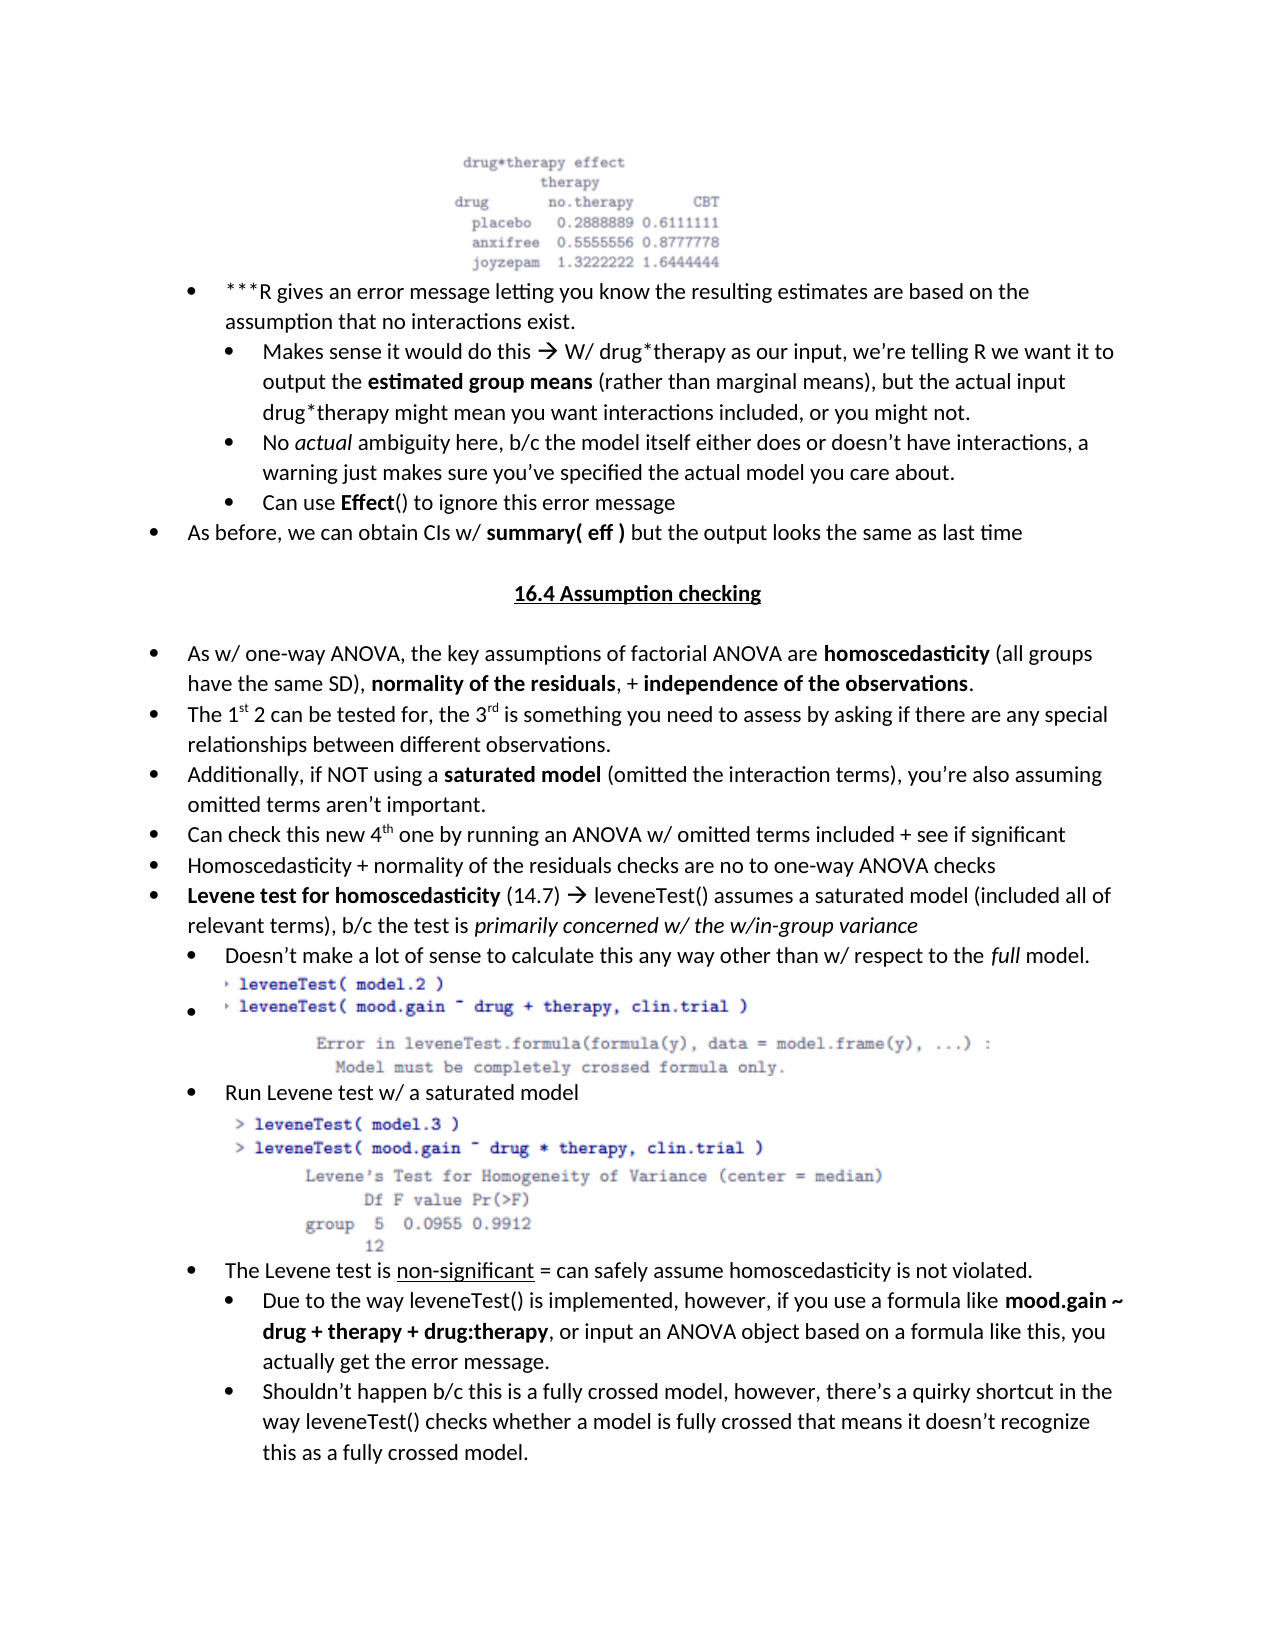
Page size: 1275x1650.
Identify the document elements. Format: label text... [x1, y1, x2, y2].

list ***R gives an error message letting you know the resulting estimates are based on the assumption that no interactions exist. [187, 277, 1125, 335]
picture [225, 971, 752, 1020]
list As w/ one-way ANOVA, the key assumptions of factorial ANOVA are homoscedasticity (all groups have the same SD), normality of the residuals, + independence of the observations. [150, 639, 1125, 697]
list As before, we can obtain CIs w/ summary( eff ) but the output looks the same as last time [150, 518, 1125, 546]
list Due to the way leveneTest() is implemented, however, if you use a formula like mood.gain ~ drug + therapy + drug:therapy, or input an ANOVA object based on a formula like this, you actually get the error message. [225, 1287, 1125, 1375]
list Levene test for homoscedasticity (14.7) leveneTest() assumes a saturated model (included all of relevant terms), b/c the test is primarily concerned w/ the w/in-group variance [150, 881, 1125, 939]
list The Levene test is non-significant = can safely assume homoscedasticity is not violated. [187, 1256, 1125, 1284]
picture [300, 1162, 885, 1255]
list Can use Effect() to ignore this error message [225, 488, 1125, 516]
list Doesn’t make a lot of sense to calculate this any way other than w/ respect to the full model. [187, 941, 1125, 969]
list The 1st 2 can be tested for, the 3rd is something you need to assess by asking if there are any special relationships between different observations. [150, 700, 1125, 758]
list Homoscedasticity + normality of the residuals checks are no to one-way ANOVA checks [150, 851, 1125, 879]
list Additionally, if NOT using a saturated model (omitted the interaction terms), you’re also assuming omitted terms aren’t important. [150, 760, 1125, 818]
list No actual ambiguity here, b/c the model itself either does or doesn’t have interactions, a warning just makes sure you’ve specified the actual model you care about. [225, 428, 1125, 486]
picture [225, 1108, 766, 1160]
picture [300, 1027, 1008, 1076]
list 16.4 Assumption checking [150, 579, 1125, 607]
picture [450, 150, 724, 275]
list Shouldn’t happen b/c this is a fully crossed model, however, there’s a quirky shortcut in the way leveneTest() checks whether a model is fully crossed that means it doesn’t recognize this as a fully crossed model. [225, 1377, 1125, 1466]
list Run Levene test w/ a saturated model [187, 1078, 1125, 1106]
list Makes sense it would do this W/ drug*therapy as our input, we’re telling R we want it to output the estimated group means (rather than marginal means), but the actual input drug*therapy might mean you want interactions included, or you might not. [225, 337, 1125, 426]
list Can check this new 4th one by running an ANOVA w/ omitted terms included + see if significant [150, 821, 1125, 848]
